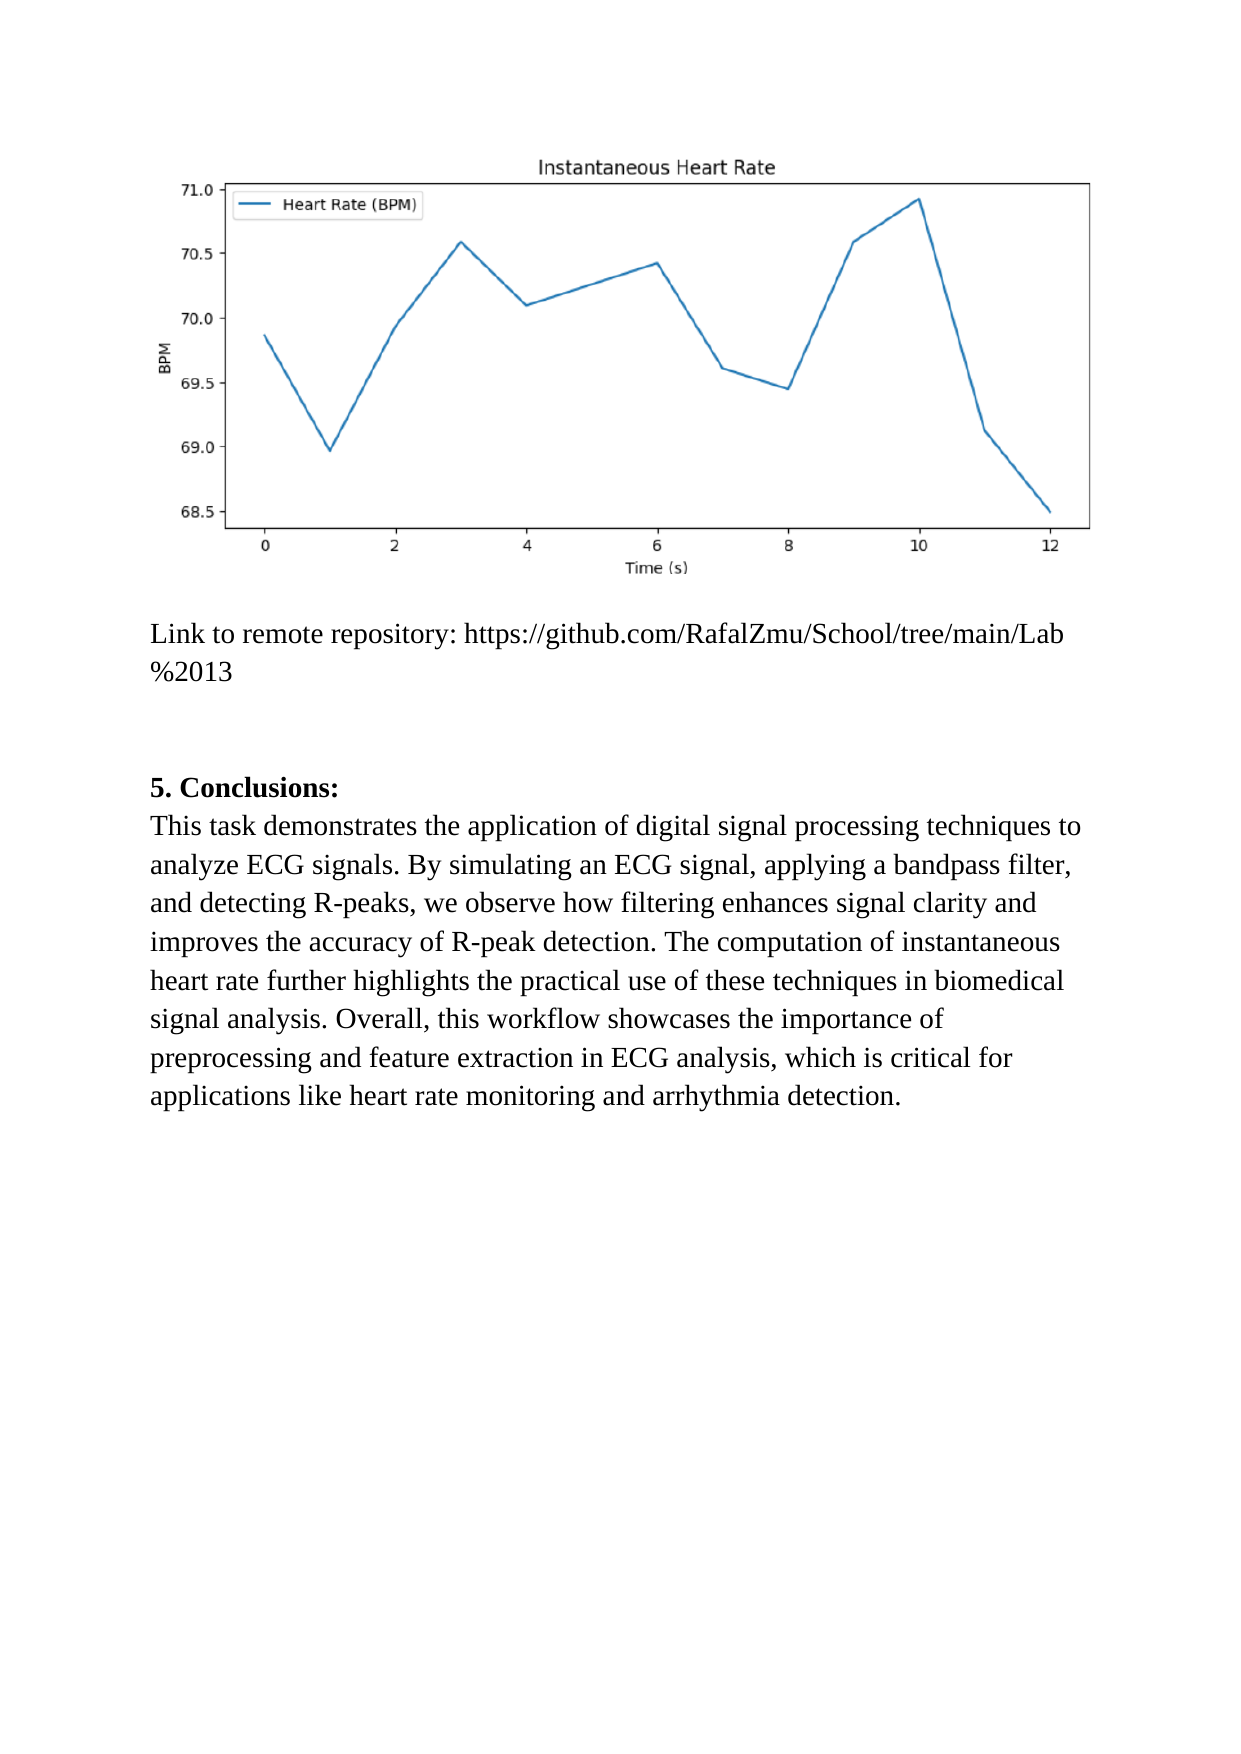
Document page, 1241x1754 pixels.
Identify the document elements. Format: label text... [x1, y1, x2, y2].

text Link to remote repository: https://github.com/RafalZmu/School/tree/main/Lab%2013 [150, 616, 1090, 688]
text 5. Conclusions: [150, 770, 1090, 803]
text This task demonstrates the application of digital signal processing techniques to analyze ECG signals. By simulating an ECG signal, applying a bandpass filter, and detecting R-peaks, we observe how filtering enhances signal clarity and improves the accuracy of R-peak detection. The computation of instantaneous heart rate further highlights the practical use of these techniques in biomedical signal analysis. Overall, this workflow showcases the importance of preprocessing and feature extraction in ECG analysis, which is critical for applications like heart rate monitoring and arrhythmia detection. [150, 808, 1090, 1112]
picture [150, 150, 1091, 574]
